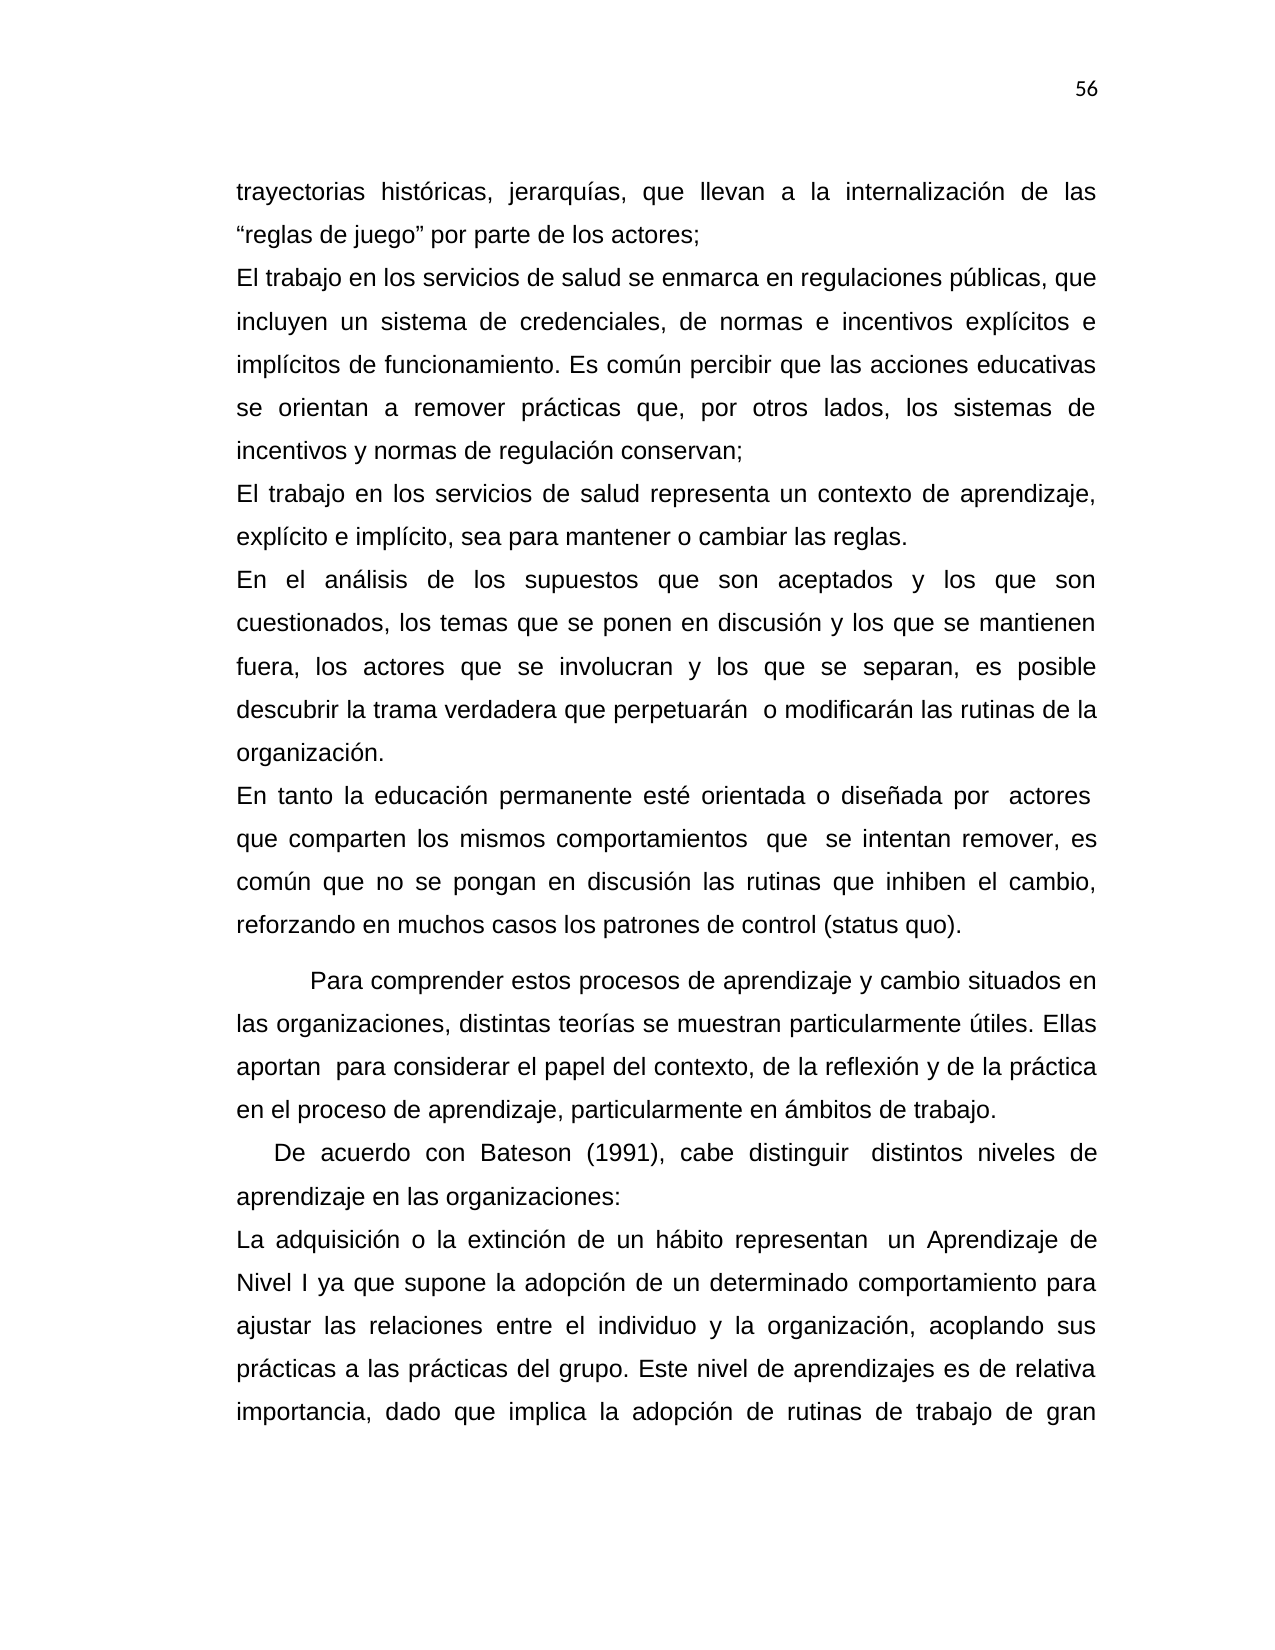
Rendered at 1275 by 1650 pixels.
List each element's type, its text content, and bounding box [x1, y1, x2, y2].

list El trabajo en los servicios de salud se enmarca en regulaciones públicas, que incluyen un sistema de credenciales, de normas e incentivos explícitos e implícitos de funcionamiento. Es común percibir que las acciones educativas se orientan a remover prácticas que, por otros lados, los sistemas de incentivos y normas de regulación conservan; [236, 263, 1098, 465]
list En tanto la educación permanente esté orientada o diseñada por actores que comparten los mismos comportamientos que se intentan remover, es común que no se pongan en discusión las rutinas que inhiben el cambio, reforzando en muchos casos los patrones de control (status quo). [236, 781, 1098, 939]
text De acuerdo con Bateson (1991), cabe distinguir distintos niveles de aprendizaje en las organizaciones: [236, 1138, 1098, 1210]
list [236, 1225, 1098, 1426]
list El trabajo en los servicios de salud representa un contexto de aprendizaje, explícito e implícito, sea para mantener o cambiar las reglas. [236, 479, 1098, 551]
text Para comprender estos procesos de aprendizaje y cambio situados en las organizaciones, distintas teorías se muestran particularmente útiles. Ellas aportan para considerar el papel del contexto, de la reflexión y de la práctica en el proceso de aprendizaje, particularmente en ámbitos de trabajo. [236, 966, 1098, 1124]
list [236, 177, 1098, 249]
list En el análisis de los supuestos que son aceptados y los que son cuestionados, los temas que se ponen en discusión y los que se mantienen fuera, los actores que se involucran y los que se separan, es posible descubrir la trama verdadera que perpetuarán o modificarán las rutinas de la organización. [236, 565, 1098, 767]
